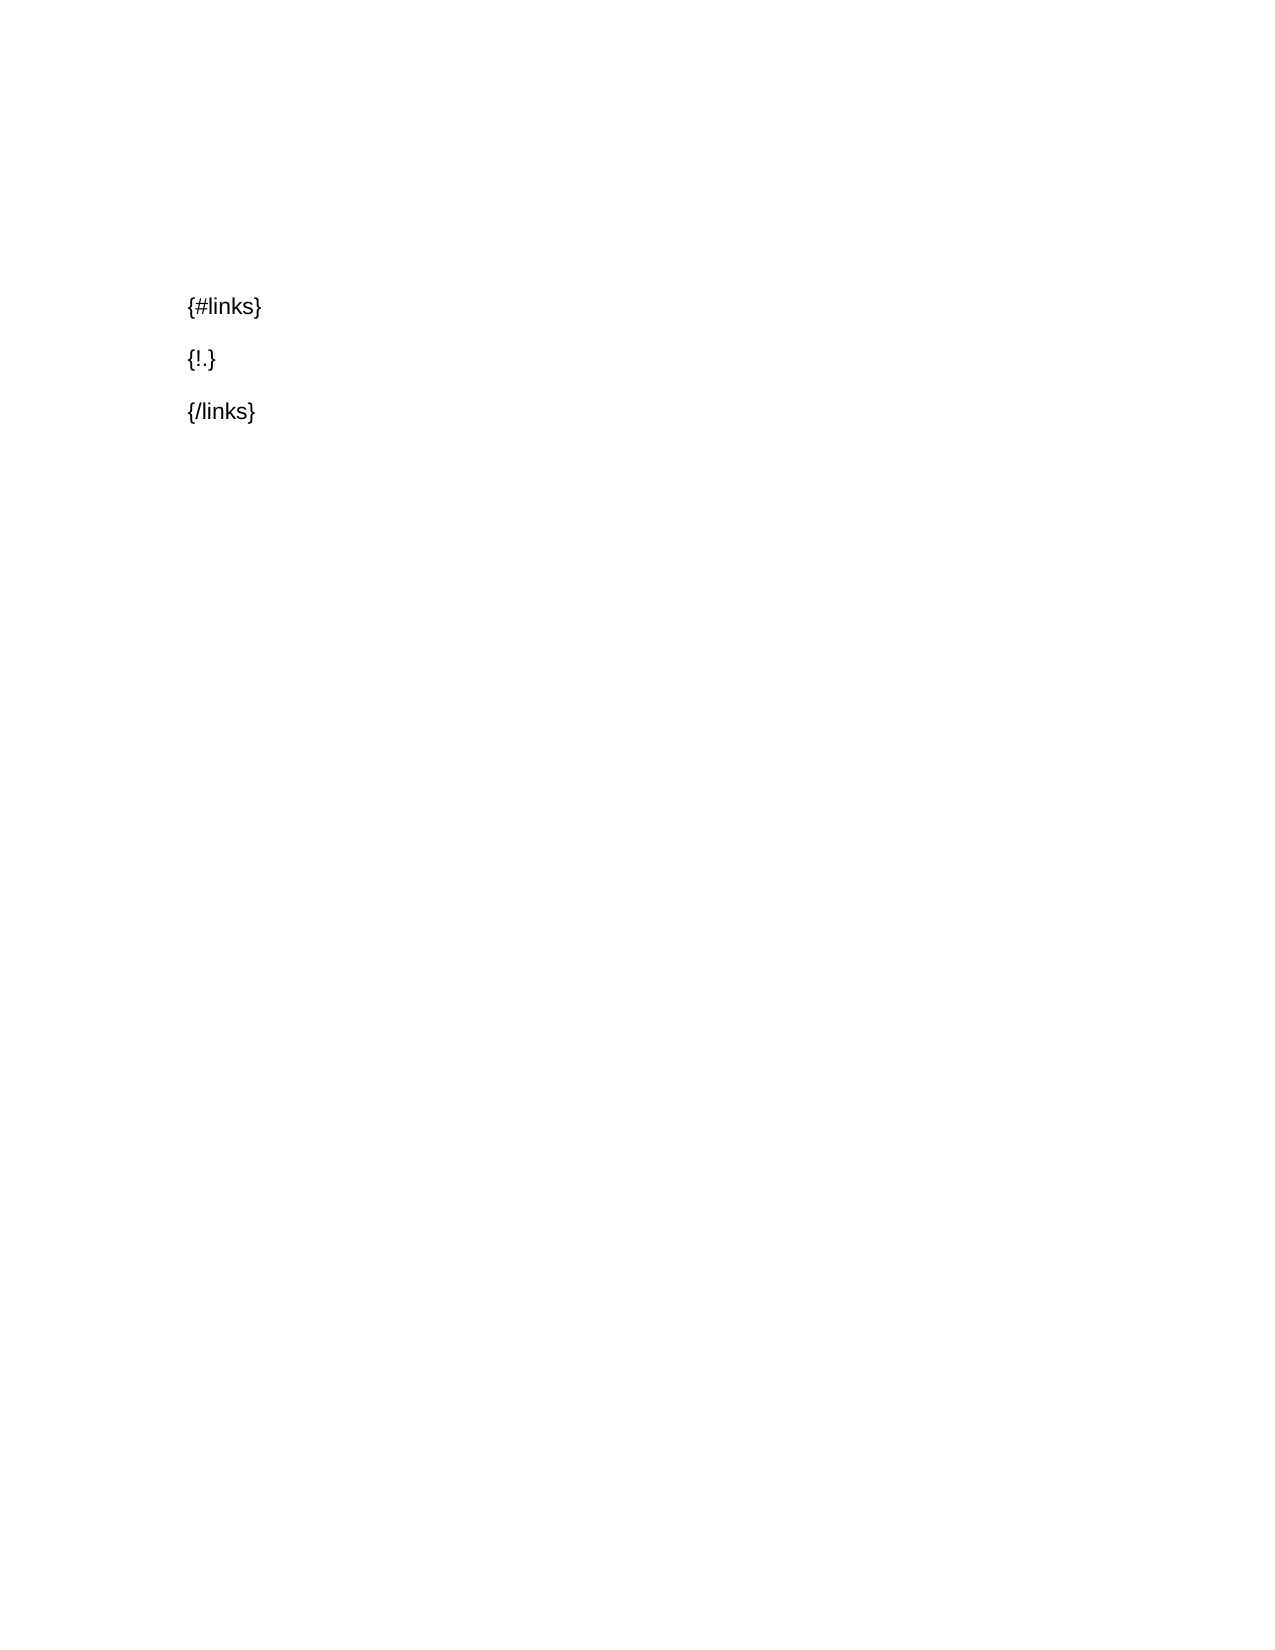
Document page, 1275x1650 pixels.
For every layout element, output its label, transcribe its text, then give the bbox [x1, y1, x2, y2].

text {#links} [187, 293, 1087, 319]
text {!.} [187, 345, 1087, 372]
text {/links} [187, 398, 1087, 424]
